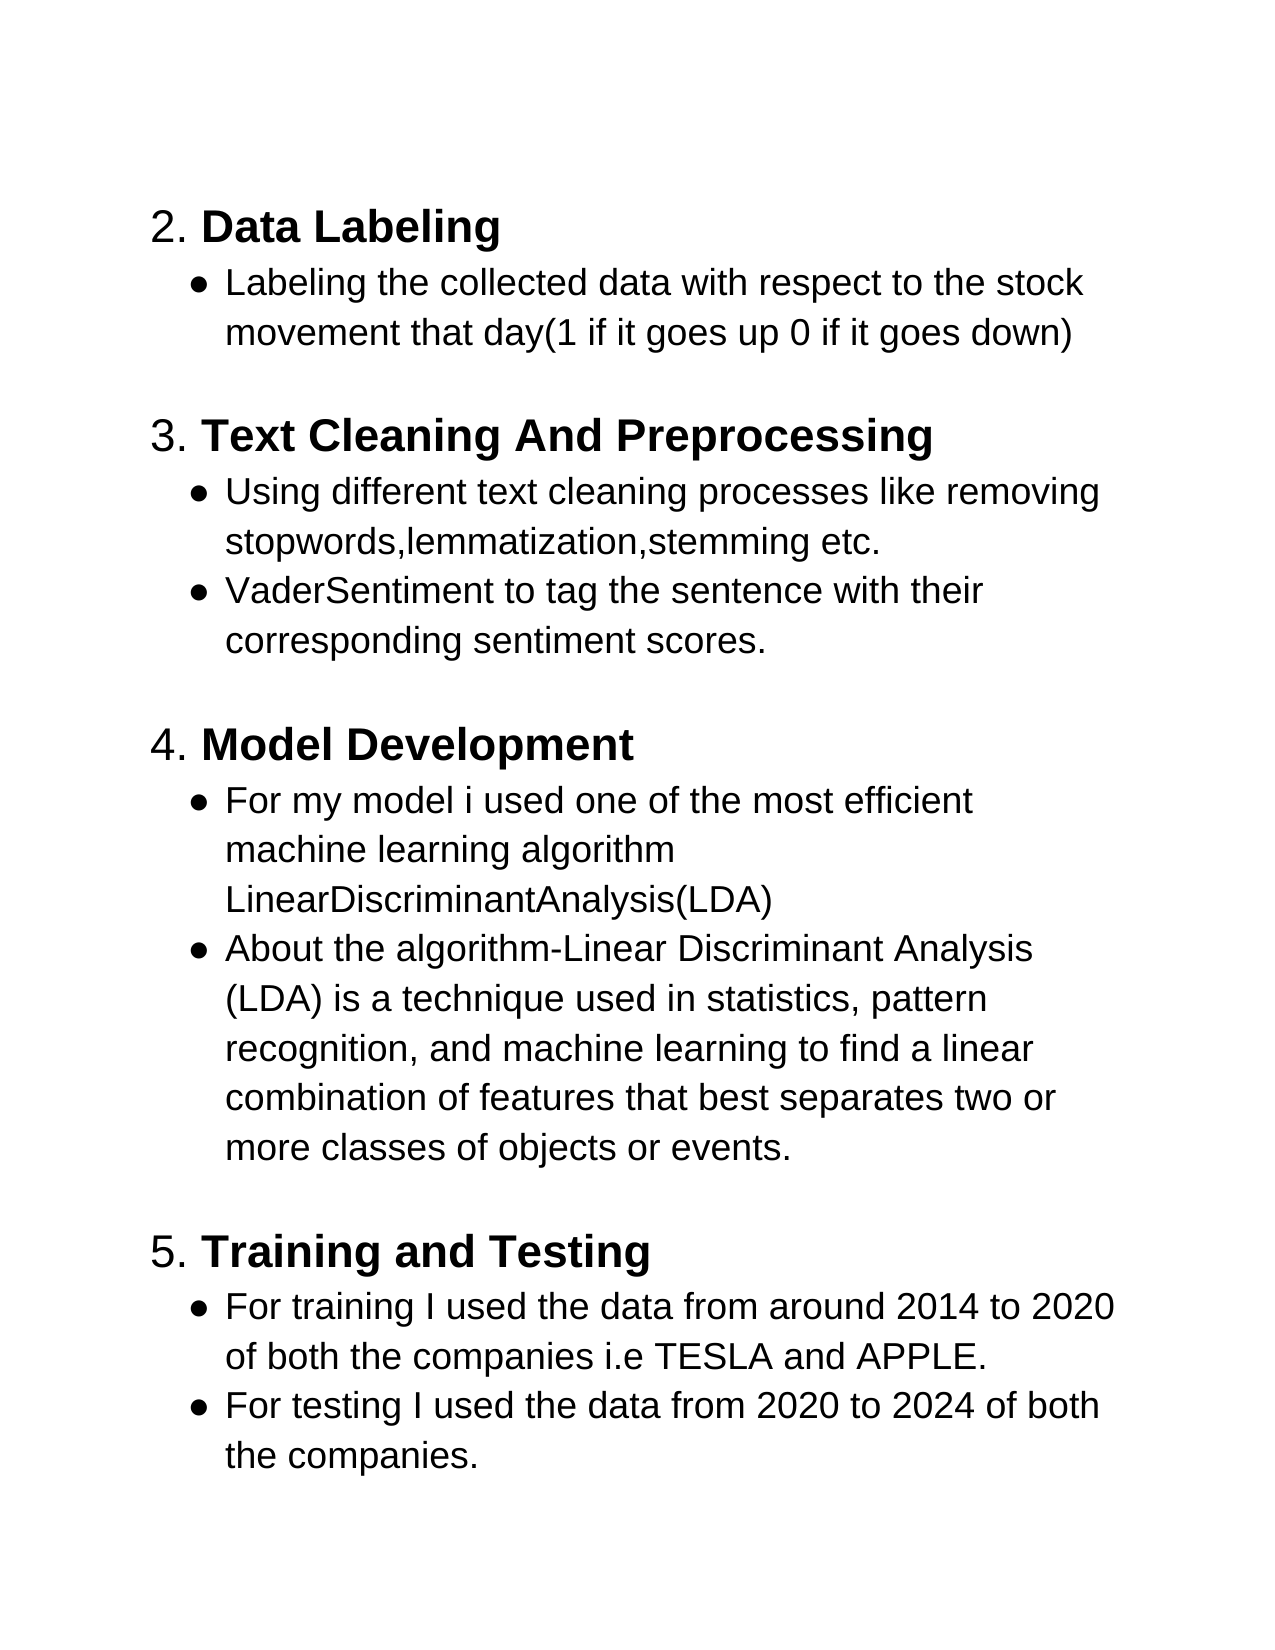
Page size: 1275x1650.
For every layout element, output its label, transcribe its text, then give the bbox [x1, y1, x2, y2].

text 3. Text Cleaning And Preprocessing [150, 409, 1125, 462]
list Using different text cleaning processes like removing stopwords,lemmatization,stemming etc. [187, 469, 1125, 562]
text 4. Model Development [150, 717, 1125, 770]
list About the algorithm-Linear Discriminant Analysis (LDA) is a technique used in statistics, pattern recognition, and machine learning to find a linear combination of features that best separates two or more classes of objects or events. [187, 927, 1125, 1168]
list Labeling the collected data with respect to the stock movement that day(1 if it goes up 0 if it goes down) [187, 260, 1125, 353]
list For training I used the data from around 2014 to 2020 of both the companies i.e TESLA and APPLE. [187, 1284, 1125, 1377]
list VaderSentiment to tag the sentence with their corresponding sentiment scores. [187, 568, 1125, 661]
list For my model i used one of the most efficient machine learning algorithm LinearDiscriminantAnalysis(LDA) [187, 778, 1125, 920]
text 2. Data Labeling [150, 199, 1125, 252]
text 5. Training and Testing [150, 1224, 1125, 1277]
list For testing I used the data from 2020 to 2024 of both the companies. [187, 1384, 1125, 1476]
